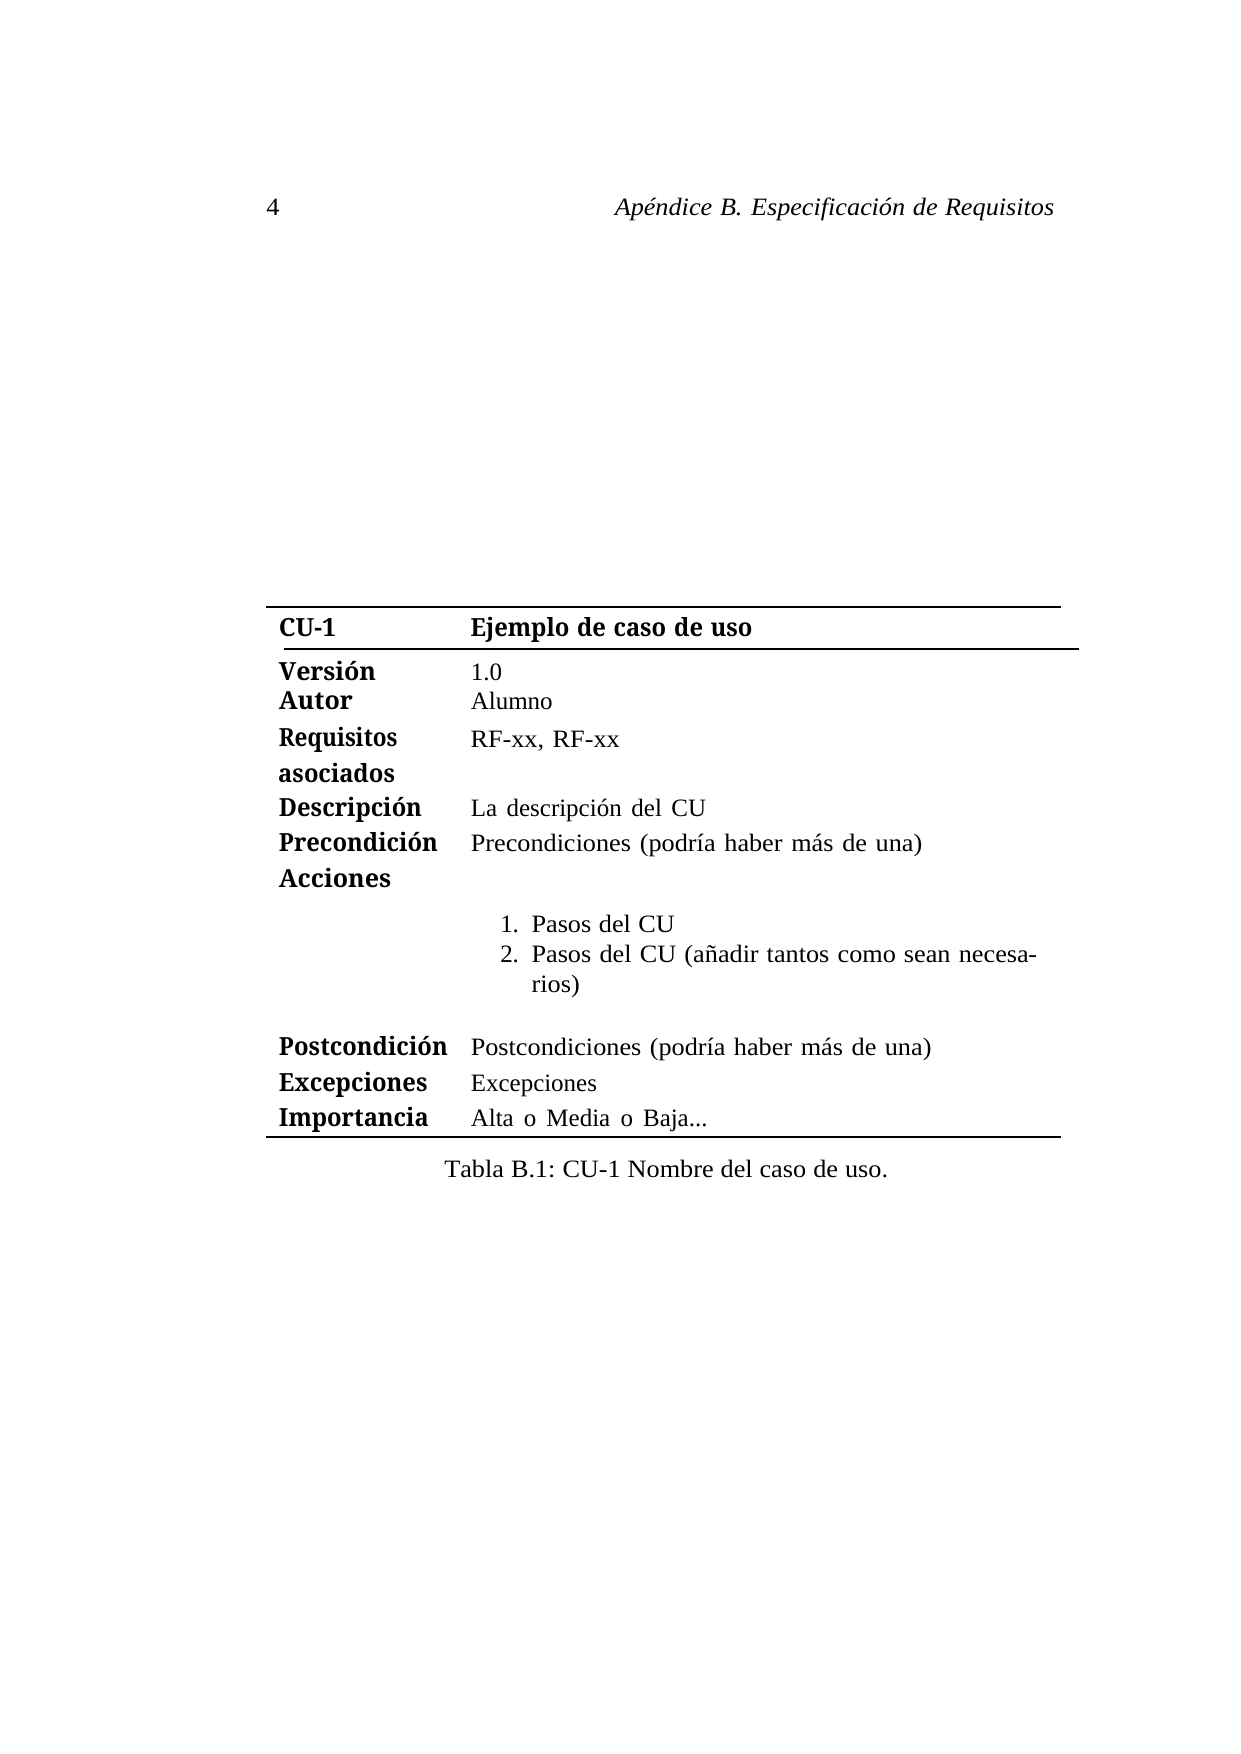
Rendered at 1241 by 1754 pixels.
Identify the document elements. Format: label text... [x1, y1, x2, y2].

subtitle Acciones [279, 860, 1076, 894]
text 4 Apéndice B. Especificación de Requisitos [266, 192, 1076, 220]
list Pasos del CU [500, 909, 1076, 938]
text Tabla B.1: CU-1 Nombre del caso de uso. [444, 1154, 1076, 1183]
subtitle CU-1 Ejemplo de caso de uso [279, 603, 1076, 644]
text Autor Alumno [279, 689, 1076, 714]
text Postcondición Postcondiciones (podría haber más de una) [279, 1029, 1076, 1063]
text Versión 1.0 [279, 654, 1076, 688]
list Pasos del CU (añadir tantos como sean necesa- rios) [500, 939, 1039, 998]
text Precondición Precondiciones (podría haber más de una) [279, 824, 1076, 859]
text Descripción La descripción del CU [279, 789, 1076, 823]
subtitle Requisitos asociados [278, 719, 405, 789]
text Excepciones Excepciones [279, 1064, 1076, 1098]
text Importancia Alta o Media o Baja... [279, 1100, 1076, 1134]
text RF-xx, RF-xx [470, 724, 1076, 753]
